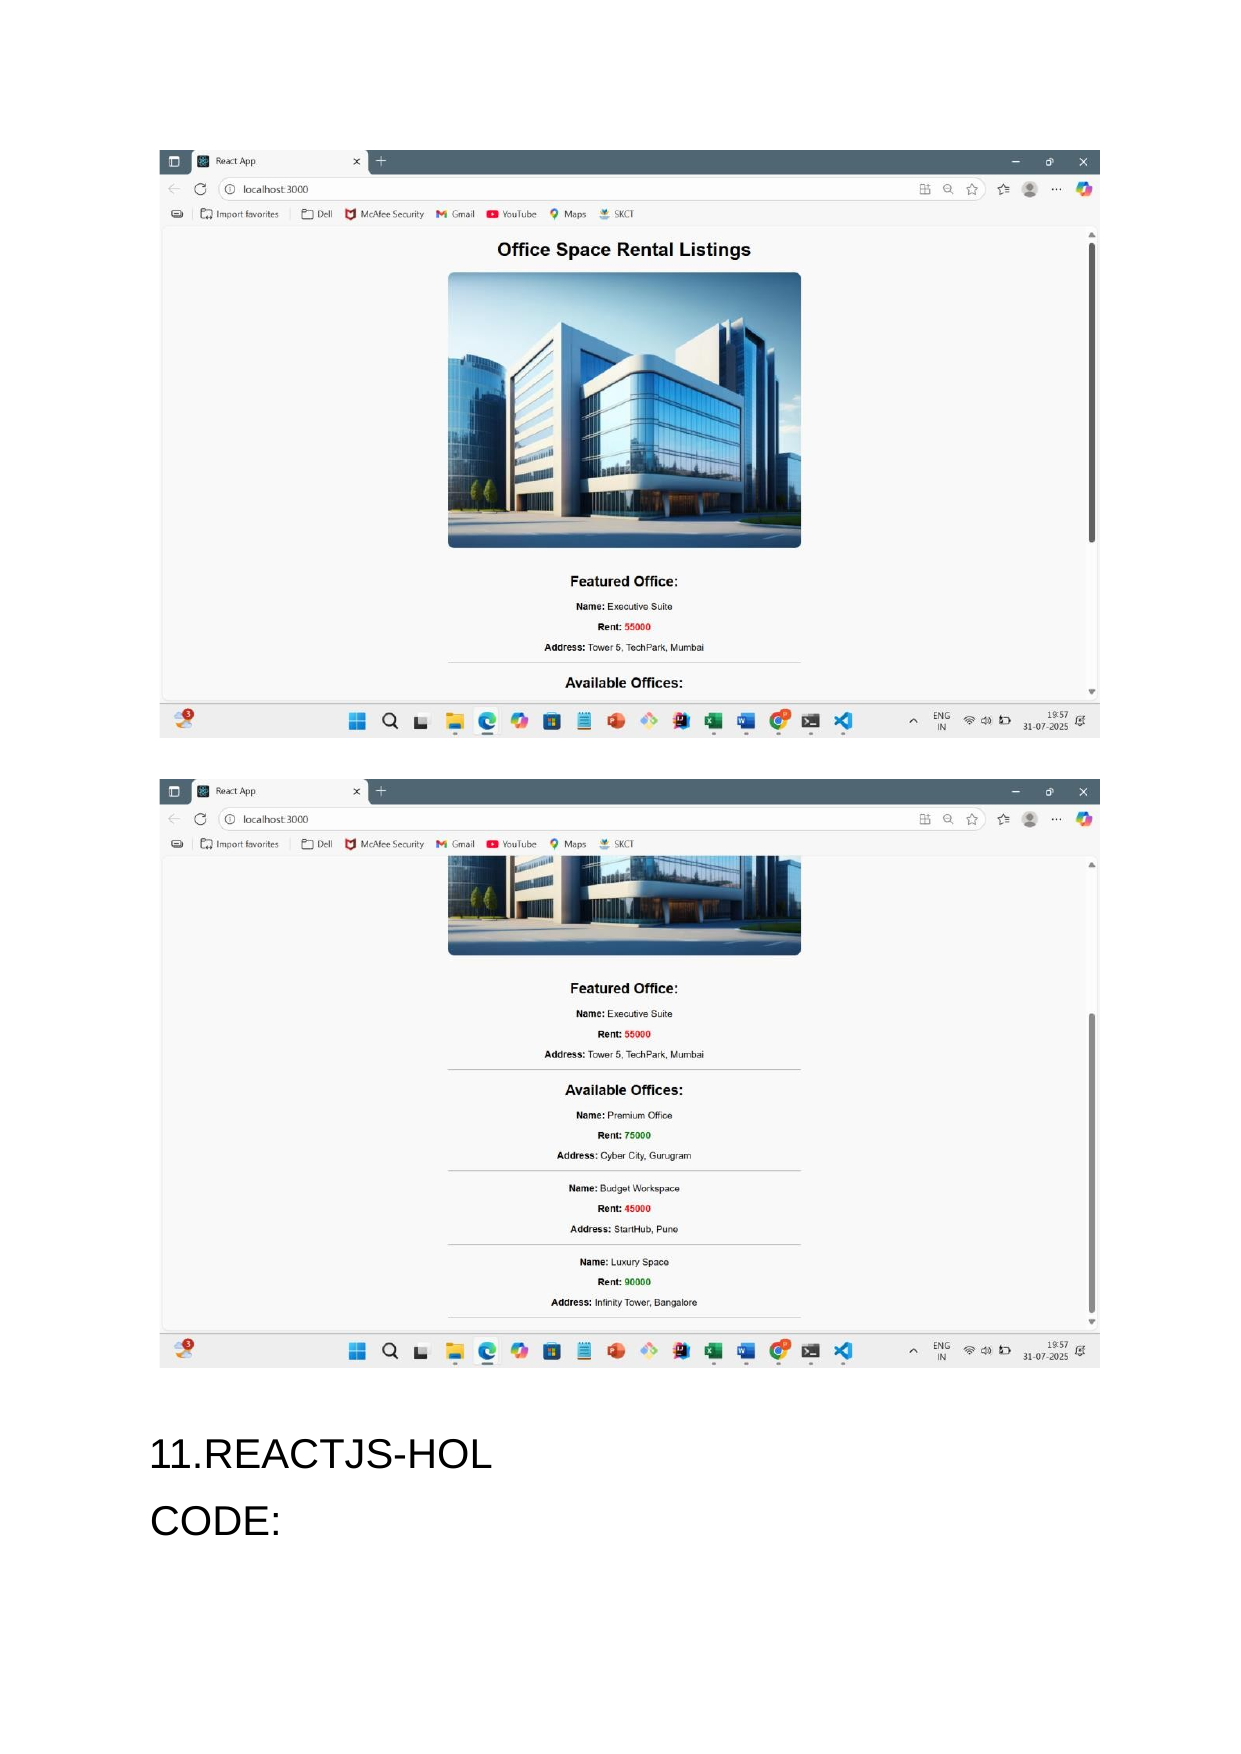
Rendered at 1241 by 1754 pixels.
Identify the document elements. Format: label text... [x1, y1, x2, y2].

picture [159, 150, 1100, 738]
picture [159, 779, 1100, 1368]
text 11.REACTJS-HOL CODE: [148, 1429, 543, 1545]
